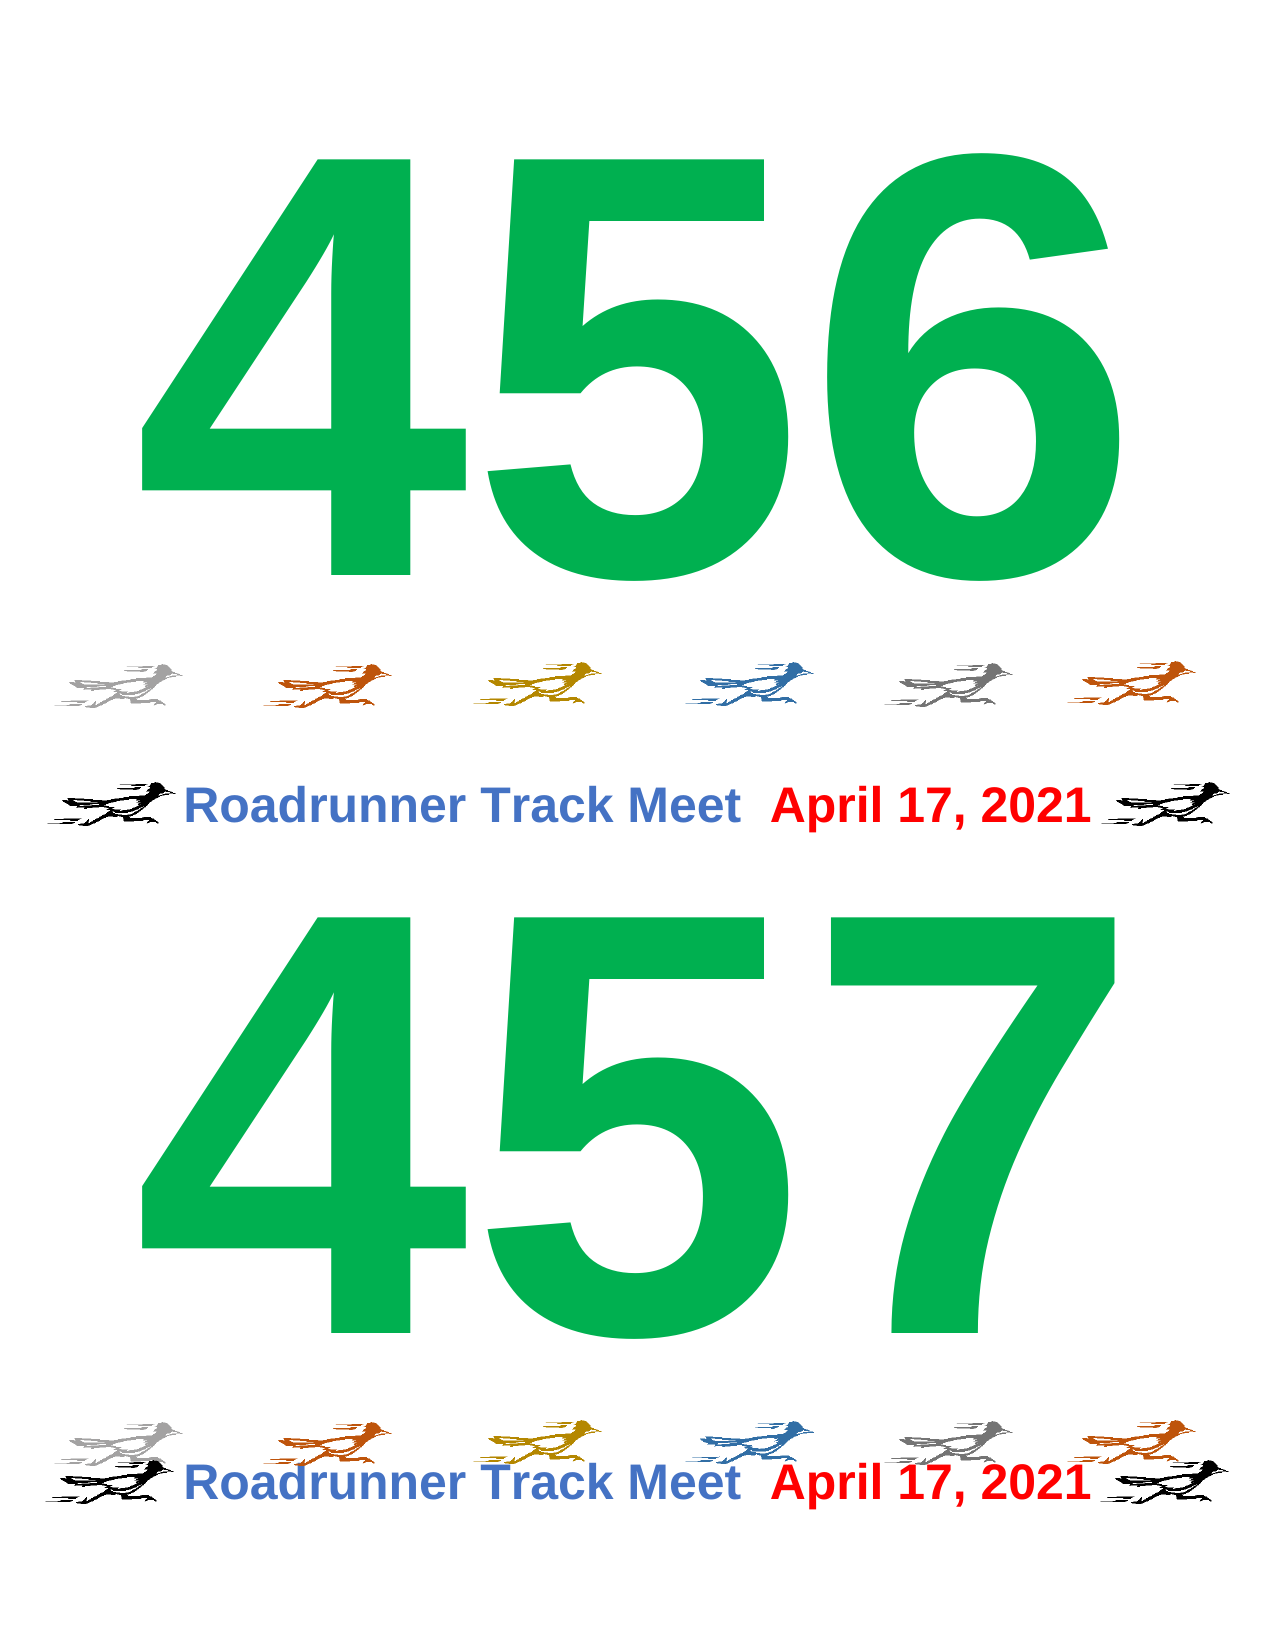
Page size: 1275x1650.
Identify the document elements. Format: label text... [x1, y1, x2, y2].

picture [1100, 781, 1232, 828]
text Roadrunner Track Meet April 17, 2021 [75, 1458, 1200, 1510]
text Roadrunner Track Meet April 17, 2021 [75, 782, 1200, 833]
picture [43, 1458, 176, 1506]
picture [1098, 1458, 1231, 1506]
text 456 [75, 75, 1200, 700]
text 457 [75, 833, 1200, 1458]
picture [45, 780, 178, 828]
